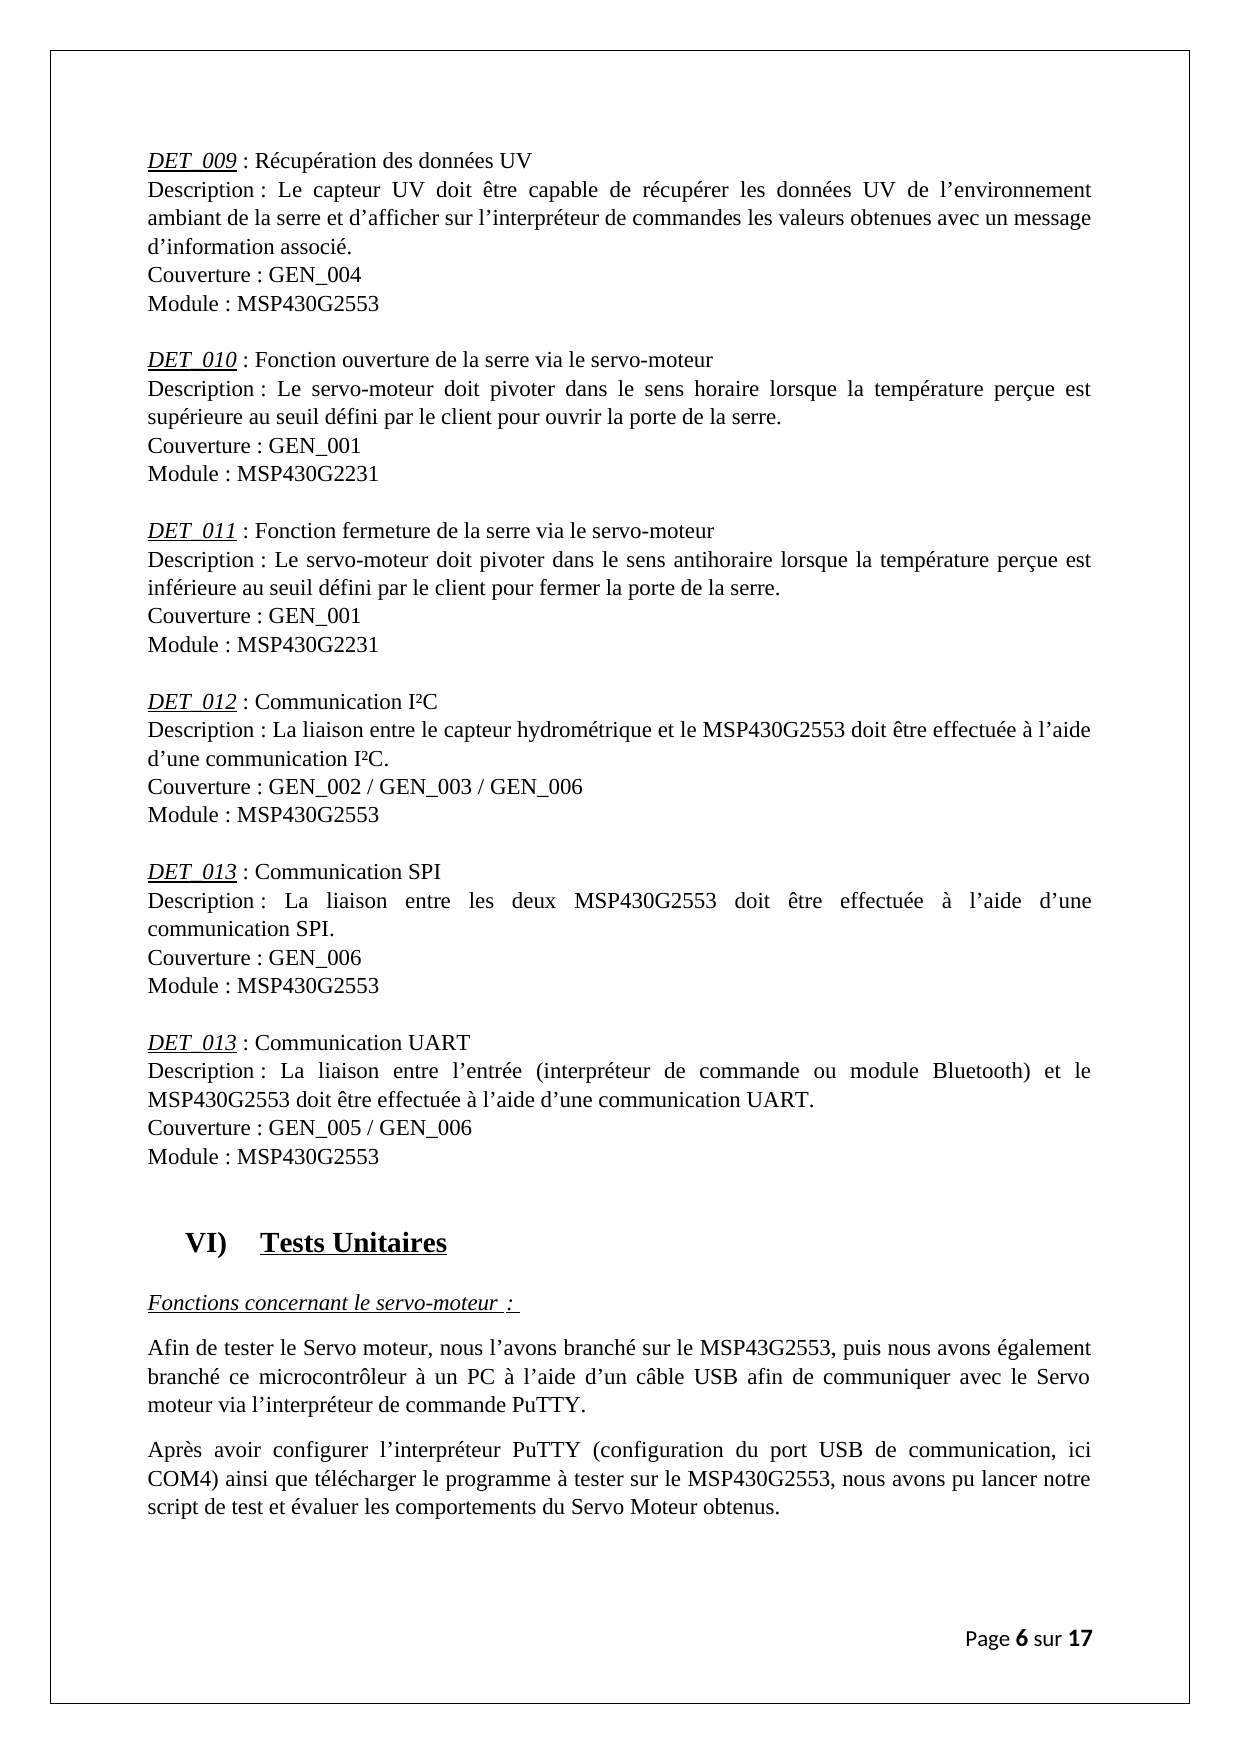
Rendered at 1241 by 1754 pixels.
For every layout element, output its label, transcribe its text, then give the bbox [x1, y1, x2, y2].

text Description : La liaison entre l’entrée (interpréteur de commande ou module Bluetooth) et le MSP430G2553 doit être effectuée à l’aide d’une communication UART. [147, 1057, 1093, 1112]
text DET_013 : Communication SPI [147, 858, 1093, 885]
text Fonctions concernant le servo-moteur : [147, 1289, 1093, 1316]
text Afin de tester le Servo moteur, nous l’avons branché sur le MSP43G2553, puis nous avons également branché ce microcontrôleur à un PC à l’aide d’un câble USB afin de communiquer avec le Servo moteur via l’interpréteur de commande PuTTY. [147, 1334, 1093, 1418]
text Module : MSP430G2553 [147, 972, 1093, 998]
text Couverture : GEN_005 / GEN_006 [147, 1114, 1093, 1141]
text Module : MSP430G2553 [147, 1143, 1093, 1169]
text Couverture : GEN_002 / GEN_003 / GEN_006 [147, 773, 1093, 799]
text DET_012 : Communication I²C [147, 688, 1093, 714]
text Couverture : GEN_004 [147, 261, 1093, 288]
subtitle Tests Unitaires [185, 1225, 1093, 1258]
text Couverture : GEN_001 [147, 602, 1093, 629]
text DET_011 : Fonction fermeture de la serre via le servo-moteur [147, 517, 1093, 543]
text DET_010 : Fonction ouverture de la serre via le servo-moteur [147, 347, 1093, 373]
text Après avoir configurer l’interpréteur PuTTY (configuration du port USB de communication, ici COM4) ainsi que télécharger le programme à tester sur le MSP430G2553, nous avons pu lancer notre script de test et évaluer les comportements du Servo Moteur obtenus. [147, 1436, 1093, 1519]
text Couverture : GEN_006 [147, 944, 1093, 970]
text Module : MSP430G2231 [147, 631, 1093, 657]
text Description : Le servo-moteur doit pivoter dans le sens antihoraire lorsque la température perçue est inférieure au seuil défini par le client pour fermer la porte de la serre. [147, 546, 1093, 600]
text DET_009 : Récupération des données UV [147, 147, 1093, 174]
text Description : La liaison entre les deux MSP430G2553 doit être effectuée à l’aide d’une communication SPI. [147, 887, 1093, 942]
text Description : La liaison entre le capteur hydrométrique et le MSP430G2553 doit être effectuée à l’aide d’une communication I²C. [147, 716, 1093, 771]
text Module : MSP430G2553 [147, 290, 1093, 316]
text DET_013 : Communication UART [147, 1029, 1093, 1055]
text Module : MSP430G2553 [147, 802, 1093, 828]
text Module : MSP430G2231 [147, 460, 1093, 487]
text Couverture : GEN_001 [147, 432, 1093, 458]
